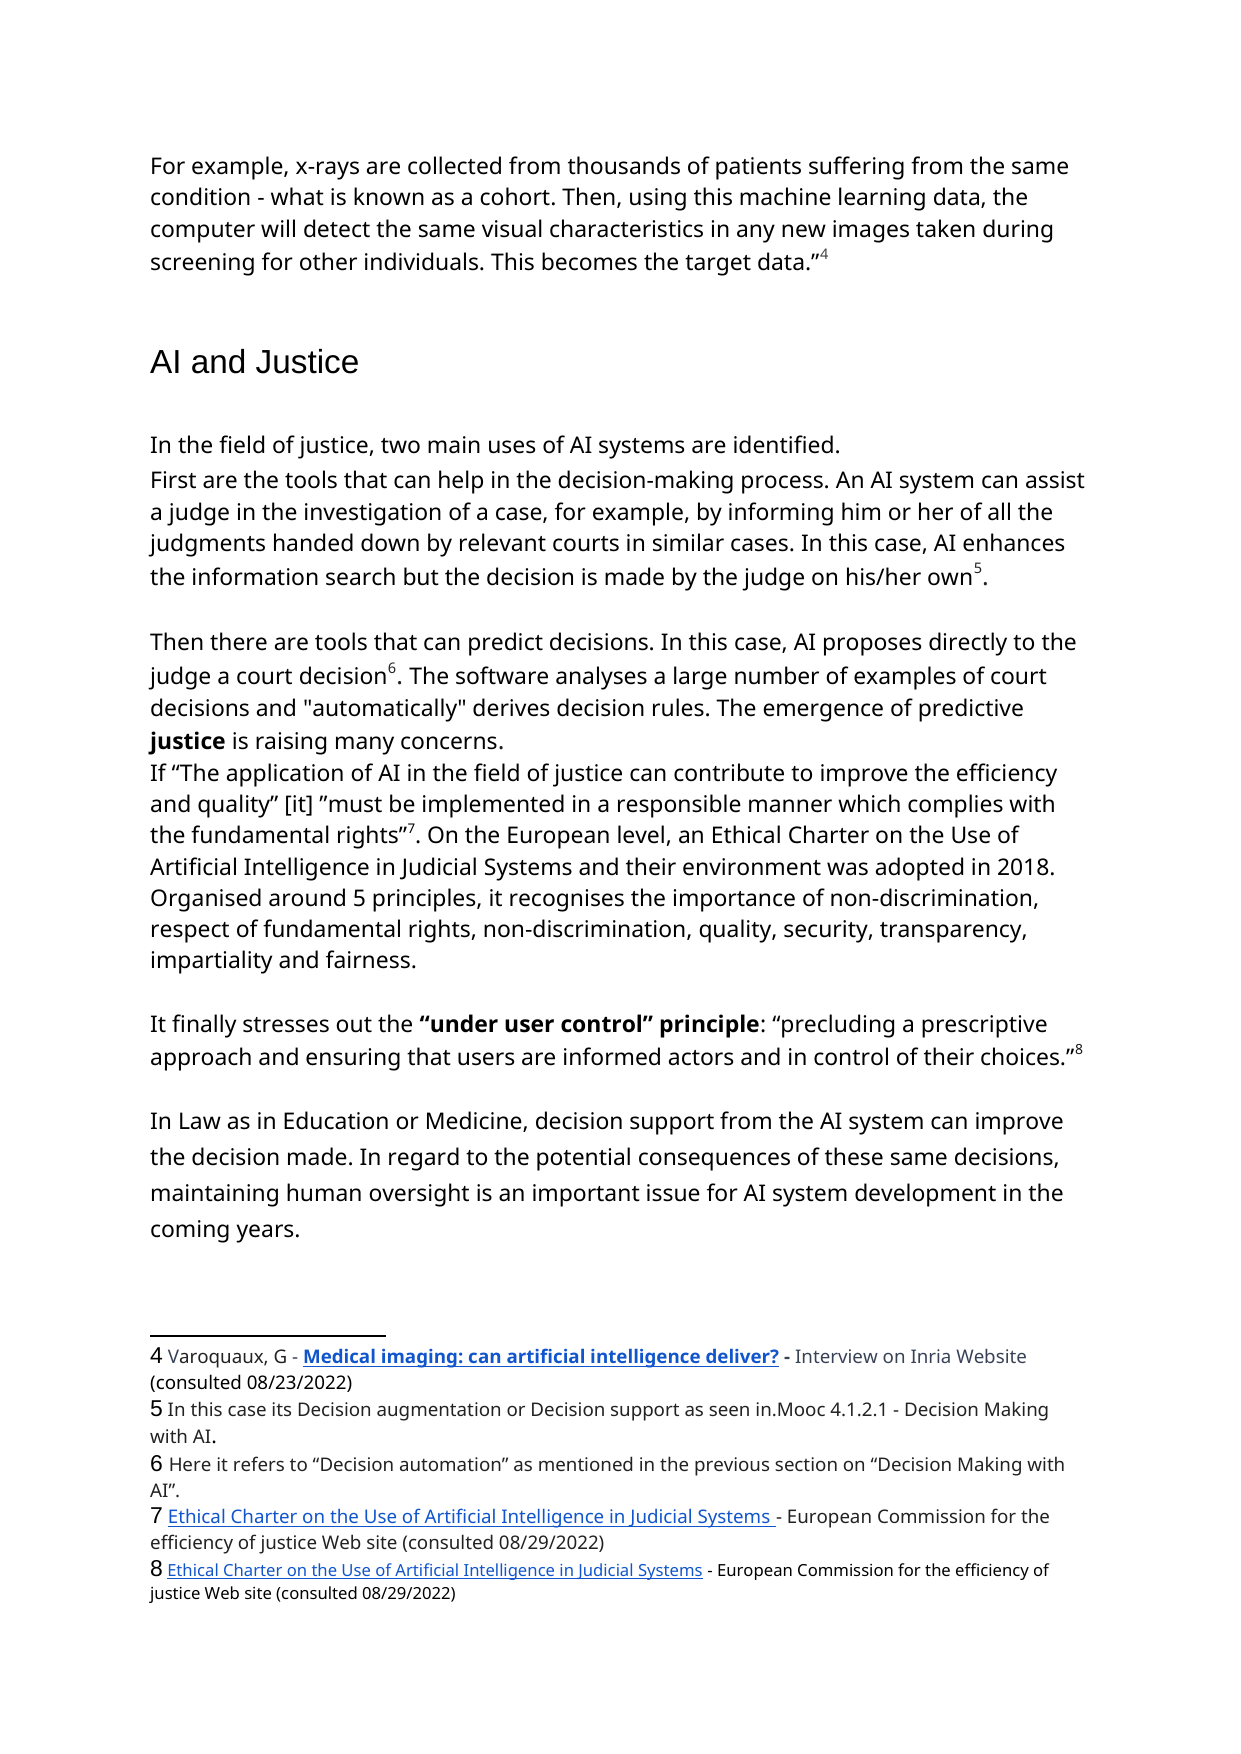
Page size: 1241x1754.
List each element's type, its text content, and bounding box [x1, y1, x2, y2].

text It finally stresses out the “under user control” principle: “precluding a prescriptive approach and ensuring that users are informed actors and in control of their choices.” [150, 1008, 1090, 1072]
text If “The application of AI in the field of justice can contribute to improve the efficiency and quality” [it] ”must be implemented in a responsible manner which complies with the fundamental rights”. On the European level, an Ethical Charter on the Use of Artificial Intelligence in Judicial Systems and their environment was adopted in 2018. [150, 757, 1090, 882]
text In Law as in Education or Medicine, decision support from the AI system can improve the decision made. In regard to the potential consequences of these same decisions, maintaining human oversight is an important issue for AI system development in the coming years. [150, 1105, 1090, 1244]
text Then there are tools that can predict decisions. In this case, AI proposes directly to the judge a court decision. The software analyses a large number of examples of court decisions and "automatically" derives decision rules. The emergence of predictive justice is raising many concerns. [150, 626, 1090, 757]
subtitle AI and Justice [150, 342, 1090, 380]
text In the field of justice, two main uses of AI systems are identified. [150, 428, 1090, 460]
text First are the tools that can help in the decision-making process. An AI system can assist a judge in the investigation of a case, for example, by informing him or her of all the judgments handed down by relevant courts in similar cases. In this case, AI enhances the information search but the decision is made by the judge on his/her own. [150, 464, 1090, 592]
text Organised around 5 principles, it recognises the importance of non-discrimination, respect of fundamental rights, non-discrimination, quality, security, transparency, impartiality and fairness. [150, 882, 1090, 976]
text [150, 150, 1090, 278]
